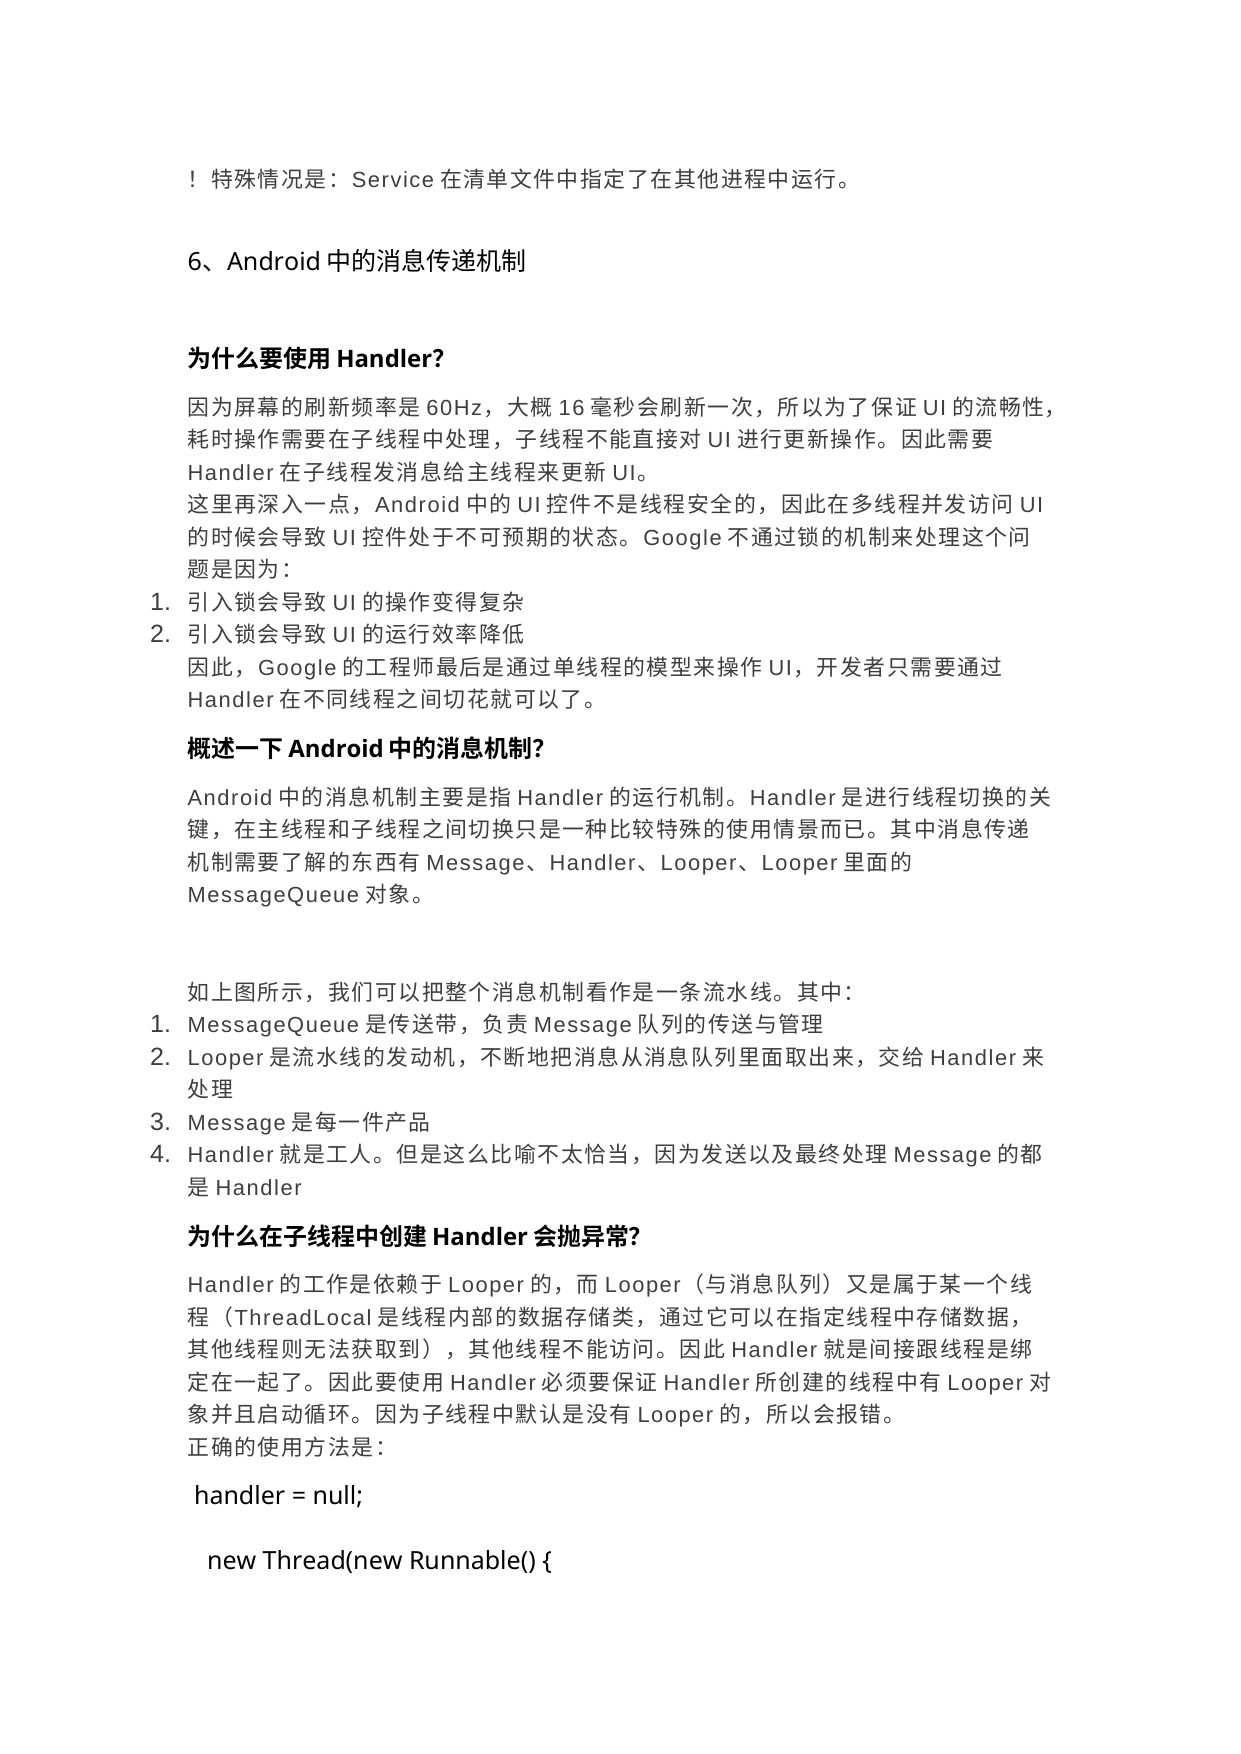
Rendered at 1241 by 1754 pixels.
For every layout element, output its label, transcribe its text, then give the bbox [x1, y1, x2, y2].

list MessageQueue是传送带，负责Message队列的传送与管理 [150, 1007, 1053, 1039]
text Android中的消息机制主要是指Handler的运行机制。Handler是进行线程切换的关键，在主线程和子线程之间切换只是一种比较特殊的使用情景而已。其中消息传递机制需要了解的东西有Message、Handler、Looper、Looper里面的MessageQueue对象。 [187, 779, 1053, 909]
text ！特殊情况是：Service在清单文件中指定了在其他进程中运行。 [187, 162, 1053, 194]
text 为什么在子线程中创建Handler会抛异常？ [187, 1202, 1053, 1267]
text 为什么要使用Handler？ [187, 324, 1053, 389]
text 因此，Google的工程师最后是通过单线程的模型来操作UI，开发者只需要通过Handler在不同线程之间切花就可以了。 [187, 649, 1053, 714]
list Handler就是工人。但是这么比喻不太恰当，因为发送以及最终处理Message的都是Handler [150, 1137, 1053, 1202]
text 正确的使用方法是： [187, 1429, 1053, 1462]
list 引入锁会导致UI的操作变得复杂 [150, 584, 1053, 617]
text 概述一下Android中的消息机制？ [187, 714, 1053, 779]
text 这里再深入一点，Android中的UI控件不是线程安全的，因此在多线程并发访问UI的时候会导致UI控件处于不可预期的状态。Google不通过锁的机制来处理这个问题是因为： [187, 487, 1053, 584]
text 6、Android中的消息传递机制 [187, 227, 1053, 292]
list 引入锁会导致UI的运行效率降低 [150, 617, 1053, 649]
list Message是每一件产品 [150, 1104, 1053, 1137]
text new Thread(new Runnable() { [187, 1527, 1053, 1592]
list Looper是流水线的发动机，不断地把消息从消息队列里面取出来，交给Handler来处理 [150, 1039, 1053, 1104]
text handler = null; [187, 1462, 1053, 1527]
text 如上图所示，我们可以把整个消息机制看作是一条流水线。其中： [187, 974, 1053, 1007]
text 因为屏幕的刷新频率是60Hz，大概16毫秒会刷新一次，所以为了保证UI的流畅性，耗时操作需要在子线程中处理，子线程不能直接对UI进行更新操作。因此需要Handler在子线程发消息给主线程来更新UI。 [187, 389, 1053, 487]
text Handler的工作是依赖于Looper的，而Looper（与消息队列）又是属于某一个线程（ThreadLocal是线程内部的数据存储类，通过它可以在指定线程中存储数据，其他线程则无法获取到），其他线程不能访问。因此Handler就是间接跟线程是绑定在一起了。因此要使用Handler必须要保证Handler所创建的线程中有Looper对象并且启动循环。因为子线程中默认是没有Looper的，所以会报错。 [187, 1267, 1053, 1429]
